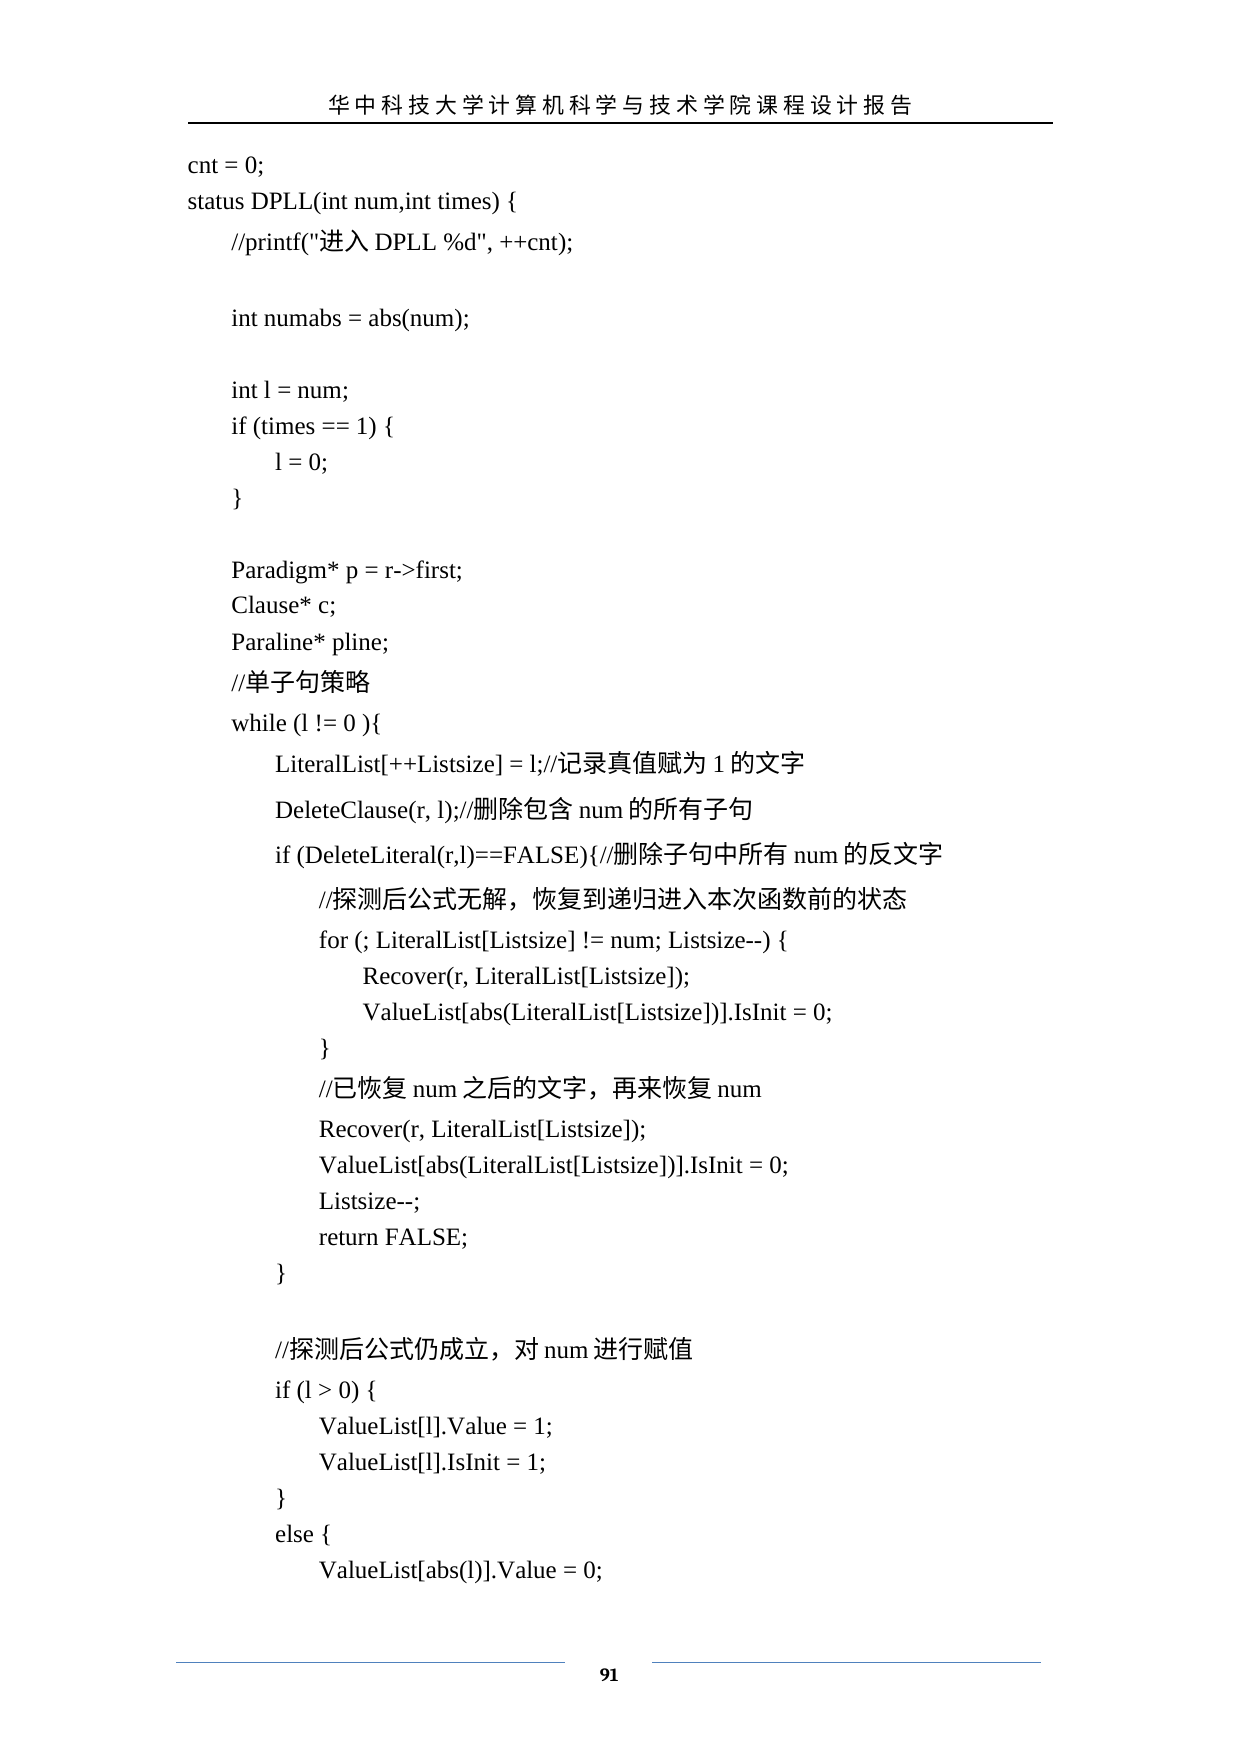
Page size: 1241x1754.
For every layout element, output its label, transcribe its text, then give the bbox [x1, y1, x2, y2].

text status DPLL(int num,int times) { [187, 186, 1053, 215]
text ValueList[abs(l)].Value = 0; [187, 1555, 1053, 1583]
text if (times == 1) { [187, 411, 1053, 440]
text } [187, 1483, 1053, 1512]
text if (l > 0) { [187, 1375, 1053, 1404]
text int numabs = abs(num); [187, 303, 1053, 332]
text cnt = 0; [187, 150, 1053, 179]
text Listsize--; [187, 1186, 1053, 1215]
text Paraline* pline; [187, 627, 1053, 655]
text //已恢复num之后的文字，再来恢复num [187, 1069, 1053, 1105]
text Recover(r, LiteralList[Listsize]); [187, 961, 1053, 990]
text } [187, 483, 1053, 512]
text ValueList[l].Value = 1; [187, 1411, 1053, 1440]
text //探测后公式仍成立，对num进行赋值 [187, 1330, 1053, 1366]
text } [187, 1033, 1053, 1062]
text int l = num; [187, 375, 1053, 404]
text l = 0; [187, 447, 1053, 476]
text LiteralList[++Listsize] = l;//记录真值赋为1的文字 [187, 744, 1053, 780]
text //printf("进入DPLL %d", ++cnt); [187, 222, 1053, 258]
text else { [187, 1519, 1053, 1547]
text return FALSE; [187, 1222, 1053, 1251]
text } [187, 1258, 1053, 1287]
text //单子句策略 [187, 662, 1053, 699]
text Clause* c; [187, 591, 1053, 619]
text for (; LiteralList[Listsize] != num; Listsize--) { [187, 925, 1053, 954]
text if (DeleteLiteral(r,l)==FALSE){//删除子句中所有num的反文字 [187, 834, 1053, 871]
text //探测后公式无解，恢复到递归进入本次函数前的状态 [187, 880, 1053, 916]
text DeleteClause(r, l);//删除包含num的所有子句 [187, 789, 1053, 825]
text ValueList[l].IsInit = 1; [187, 1447, 1053, 1476]
text Paradigm* p = r->first; [187, 555, 1053, 583]
text ValueList[abs(LiteralList[Listsize])].IsInit = 0; [187, 1150, 1053, 1179]
text while (l != 0 ){ [187, 708, 1053, 737]
text Recover(r, LiteralList[Listsize]); [187, 1114, 1053, 1143]
text ValueList[abs(LiteralList[Listsize])].IsInit = 0; [187, 997, 1053, 1026]
